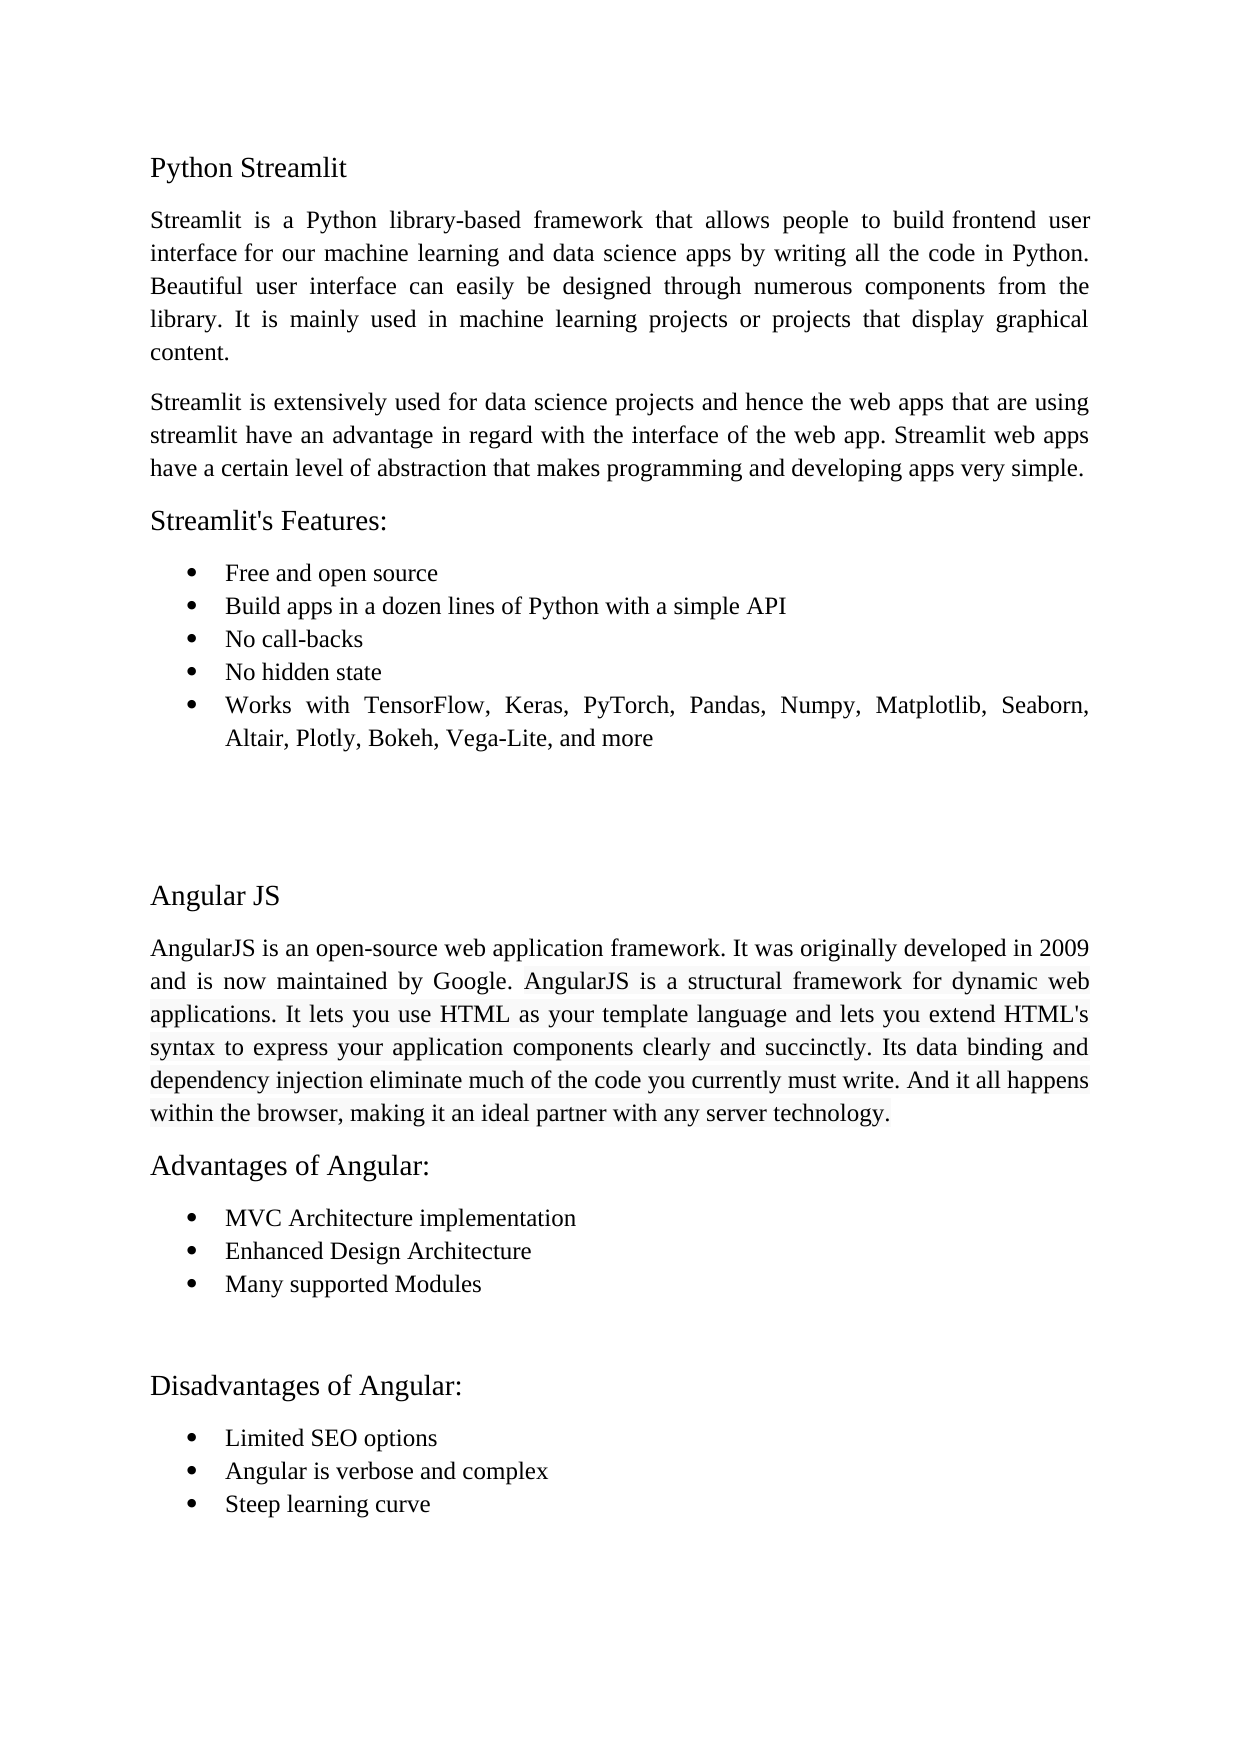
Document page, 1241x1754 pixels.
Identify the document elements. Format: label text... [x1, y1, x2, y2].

text Advantages of Angular: [150, 1148, 1090, 1181]
list Angular is verbose and complex [187, 1456, 1090, 1485]
list Many supported Modules [187, 1269, 1090, 1298]
text Streamlit's Features: [150, 503, 1090, 536]
list MVC Architecture implementation [187, 1203, 1090, 1232]
text Streamlit is extensively used for data science projects and hence the web apps that are using streamlit have an advantage in regard with the interface of the web app. Streamlit web apps have a certain level of abstraction that makes programming and developing apps very simple. [150, 449, 1090, 482]
text Streamlit is a Python library-based framework that allows people to build frontend user interface for our machine learning and data science apps by writing all the code in Python. Beautiful user interface can easily be designed through numerous components from the library. It is mainly used in machine learning projects or projects that display graphical content. [150, 333, 1090, 366]
text Python Streamlit [150, 150, 1090, 183]
list Works with TensorFlow, Keras, PyTorch, Pandas, Numpy, Matplotlib, Seaborn, Altair, Plotly, Bokeh, Vega-Lite, and more [187, 690, 1090, 752]
list No call-backs [187, 624, 1090, 653]
text Disadvantages of Angular: [150, 1368, 1090, 1402]
list Steep learning curve [187, 1489, 1090, 1518]
text Streamlit is a Python library-based framework that allows people to build frontend user interface for our machine learning and data science apps by writing all the code in Python. Beautiful user interface can easily be designed through numerous components from the library. It is mainly used in machine learning projects or projects that display graphical content. [150, 234, 1090, 271]
list Enhanced Design Architecture [187, 1236, 1090, 1264]
list Build apps in a dozen lines of Python with a simple API [187, 591, 1090, 620]
list Limited SEO options [187, 1423, 1090, 1452]
list No hidden state [187, 657, 1090, 686]
text Angular JS [150, 878, 1090, 911]
list Free and open source [187, 558, 1090, 587]
